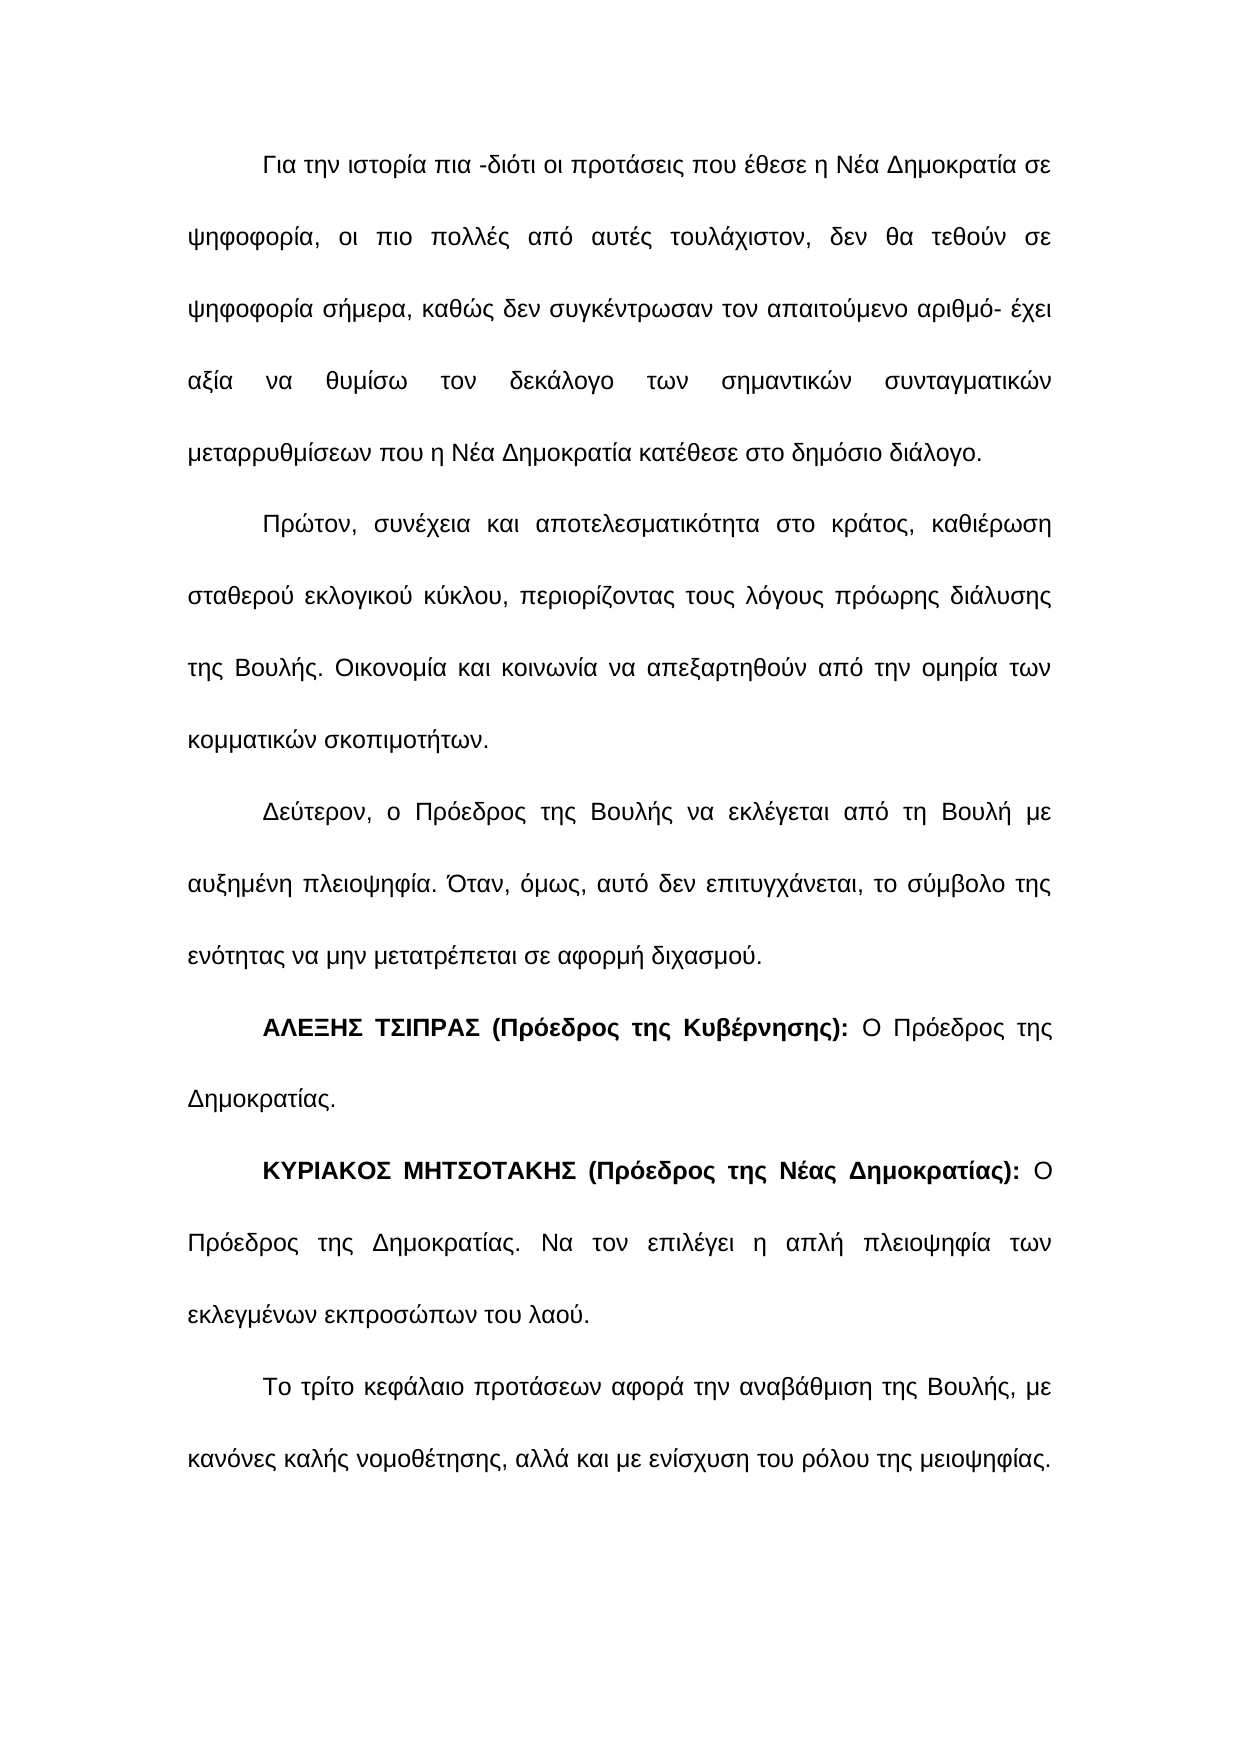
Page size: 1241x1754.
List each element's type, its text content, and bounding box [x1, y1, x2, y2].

text Πρώτον, συνέχεια και αποτελεσματικότητα στο κράτος, καθιέρωση σταθερού εκλογικού κύκλου, περιορίζοντας τους λόγους πρόωρης διάλυσης της Βουλής. Οικονομία και κοινωνία να απεξαρτηθούν από την ομηρία των κομματικών σκοπιμοτήτων. [187, 509, 1053, 754]
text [187, 1372, 1053, 1472]
text ΚΥΡΙΑΚΟΣ ΜΗΤΣΟΤΑΚΗΣ (Πρόεδρος της Νέας Δημοκρατίας): Ο Πρόεδρος της Δημοκρατίας. Να τον επιλέγει η απλή πλειοψηφία των εκλεγμένων εκπροσώπων του λαού. [187, 1156, 1053, 1329]
text Για την ιστορία πια -διότι οι προτάσεις που έθεσε η Νέα Δημοκρατία σε ψηφοφορία, οι πιο πολλές από αυτές τουλάχιστον, δεν θα τεθούν σε ψηφοφορία σήμερα, καθώς δεν συγκέντρωσαν τον απαιτούμενο αριθμό- έχει αξία να θυμίσω τον δεκάλογο των σημαντικών συνταγματικών μεταρρυθμίσεων που η Νέα Δημοκρατία κατέθεσε στο δημόσιο διάλογο. [187, 150, 1053, 466]
text Δεύτερον, ο Πρόεδρος της Βουλής να εκλέγεται από τη Βουλή με αυξημένη πλειοψηφία. Όταν, όμως, αυτό δεν επιτυγχάνεται, το σύμβολο της ενότητας να μην μετατρέπεται σε αφορμή διχασμού. [187, 797, 1053, 969]
text ΑΛΕΞΗΣ ΤΣΙΠΡΑΣ (Πρόεδρος της Κυβέρνησης): Ο Πρόεδρος της Δημοκρατίας. [187, 1012, 1053, 1113]
